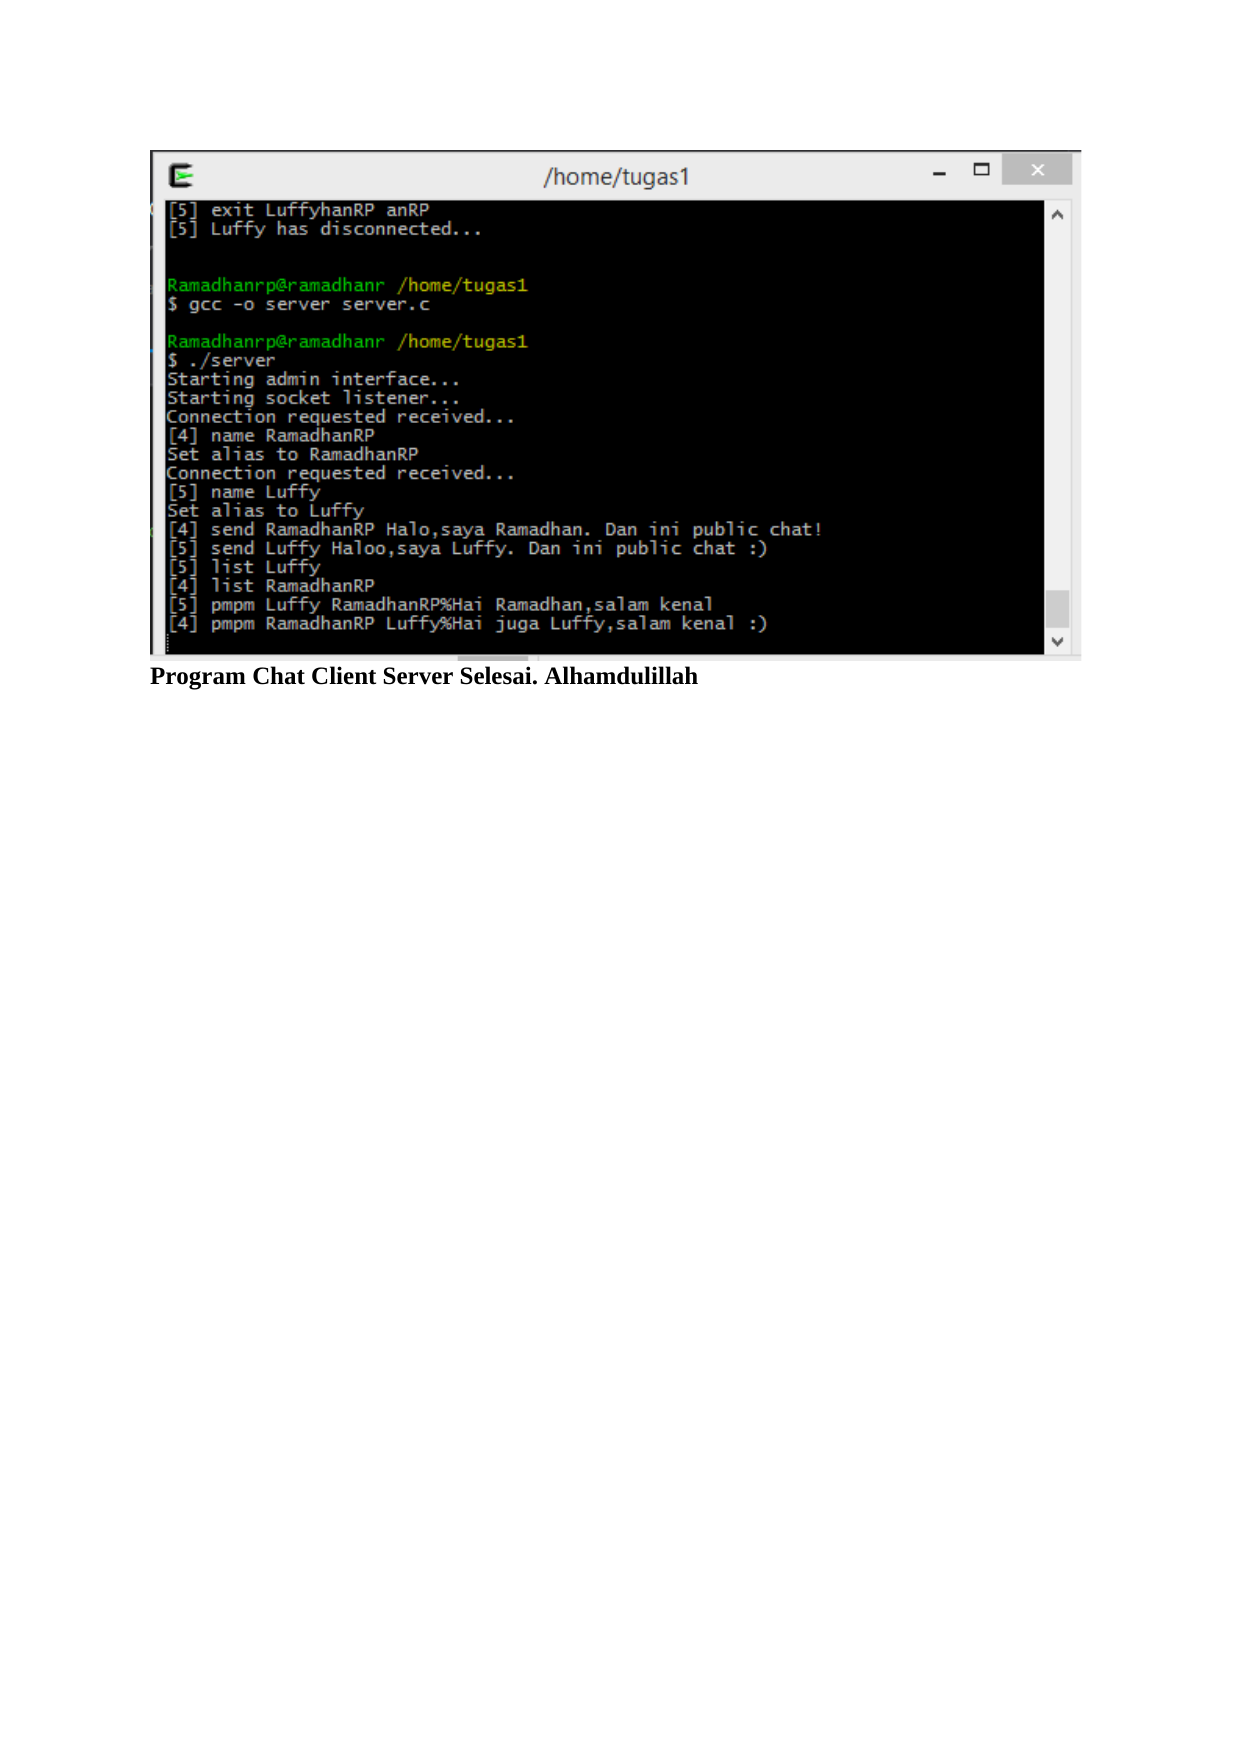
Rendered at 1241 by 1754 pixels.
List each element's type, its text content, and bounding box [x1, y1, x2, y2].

text Program Chat Client Server Selesai. Alhamdulillah [150, 661, 1090, 690]
picture [150, 150, 1082, 661]
